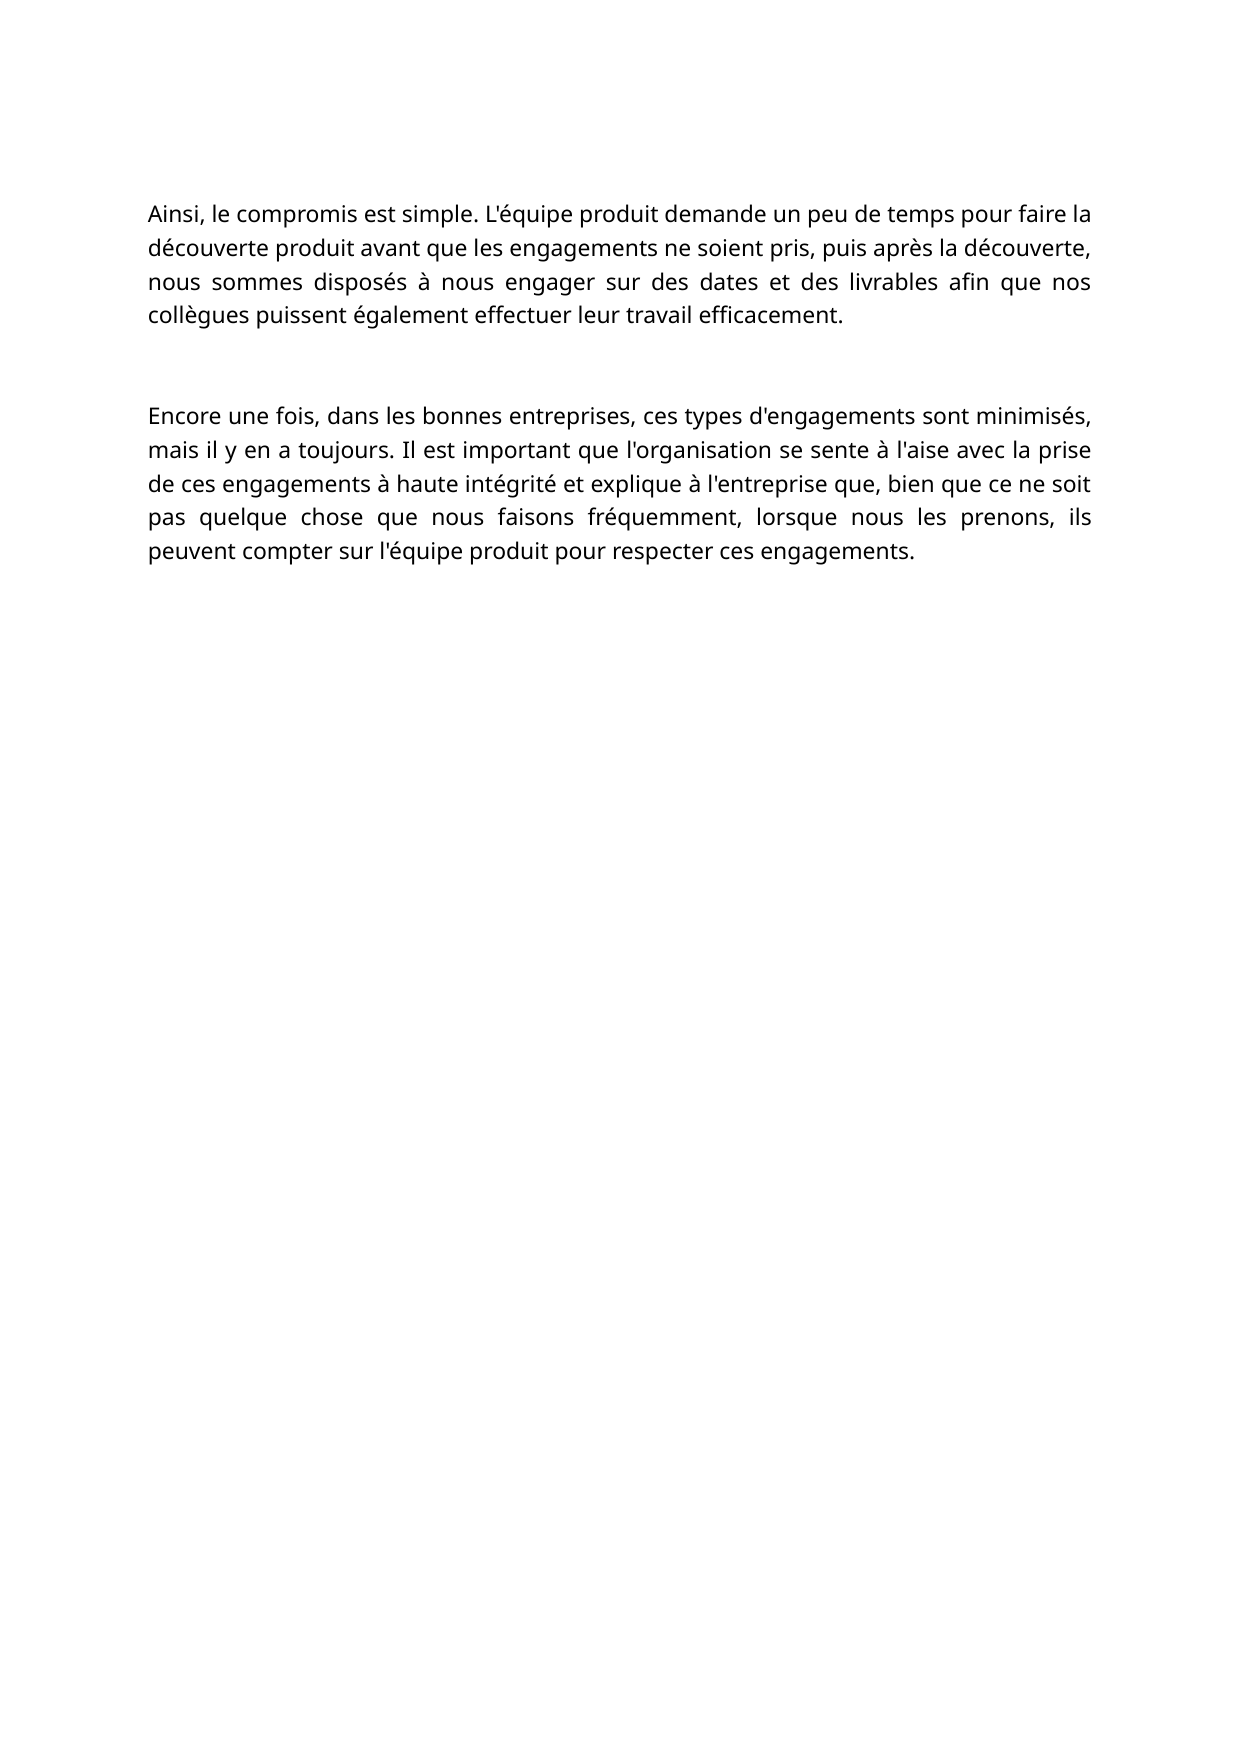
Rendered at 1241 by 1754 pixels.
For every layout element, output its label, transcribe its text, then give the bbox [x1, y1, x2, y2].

text Encore une fois, dans les bonnes entreprises, ces types d'engagements sont minimisés, mais il y en a toujours. Il est important que l'organisation se sente à l'aise avec la prise de ces engagements à haute intégrité et explique à l'entreprise que, bien que ce ne soit pas quelque chose que nous faisons fréquemment, lorsque nous les prenons, ils peuvent compter sur l'équipe produit pour respecter ces engagements. [148, 400, 1093, 566]
text Ainsi, le compromis est simple. L'équipe produit demande un peu de temps pour faire la découverte produit avant que les engagements ne soient pris, puis après la découverte, nous sommes disposés à nous engager sur des dates et des livrables afin que nos collègues puissent également effectuer leur travail efficacement. [148, 198, 1093, 331]
